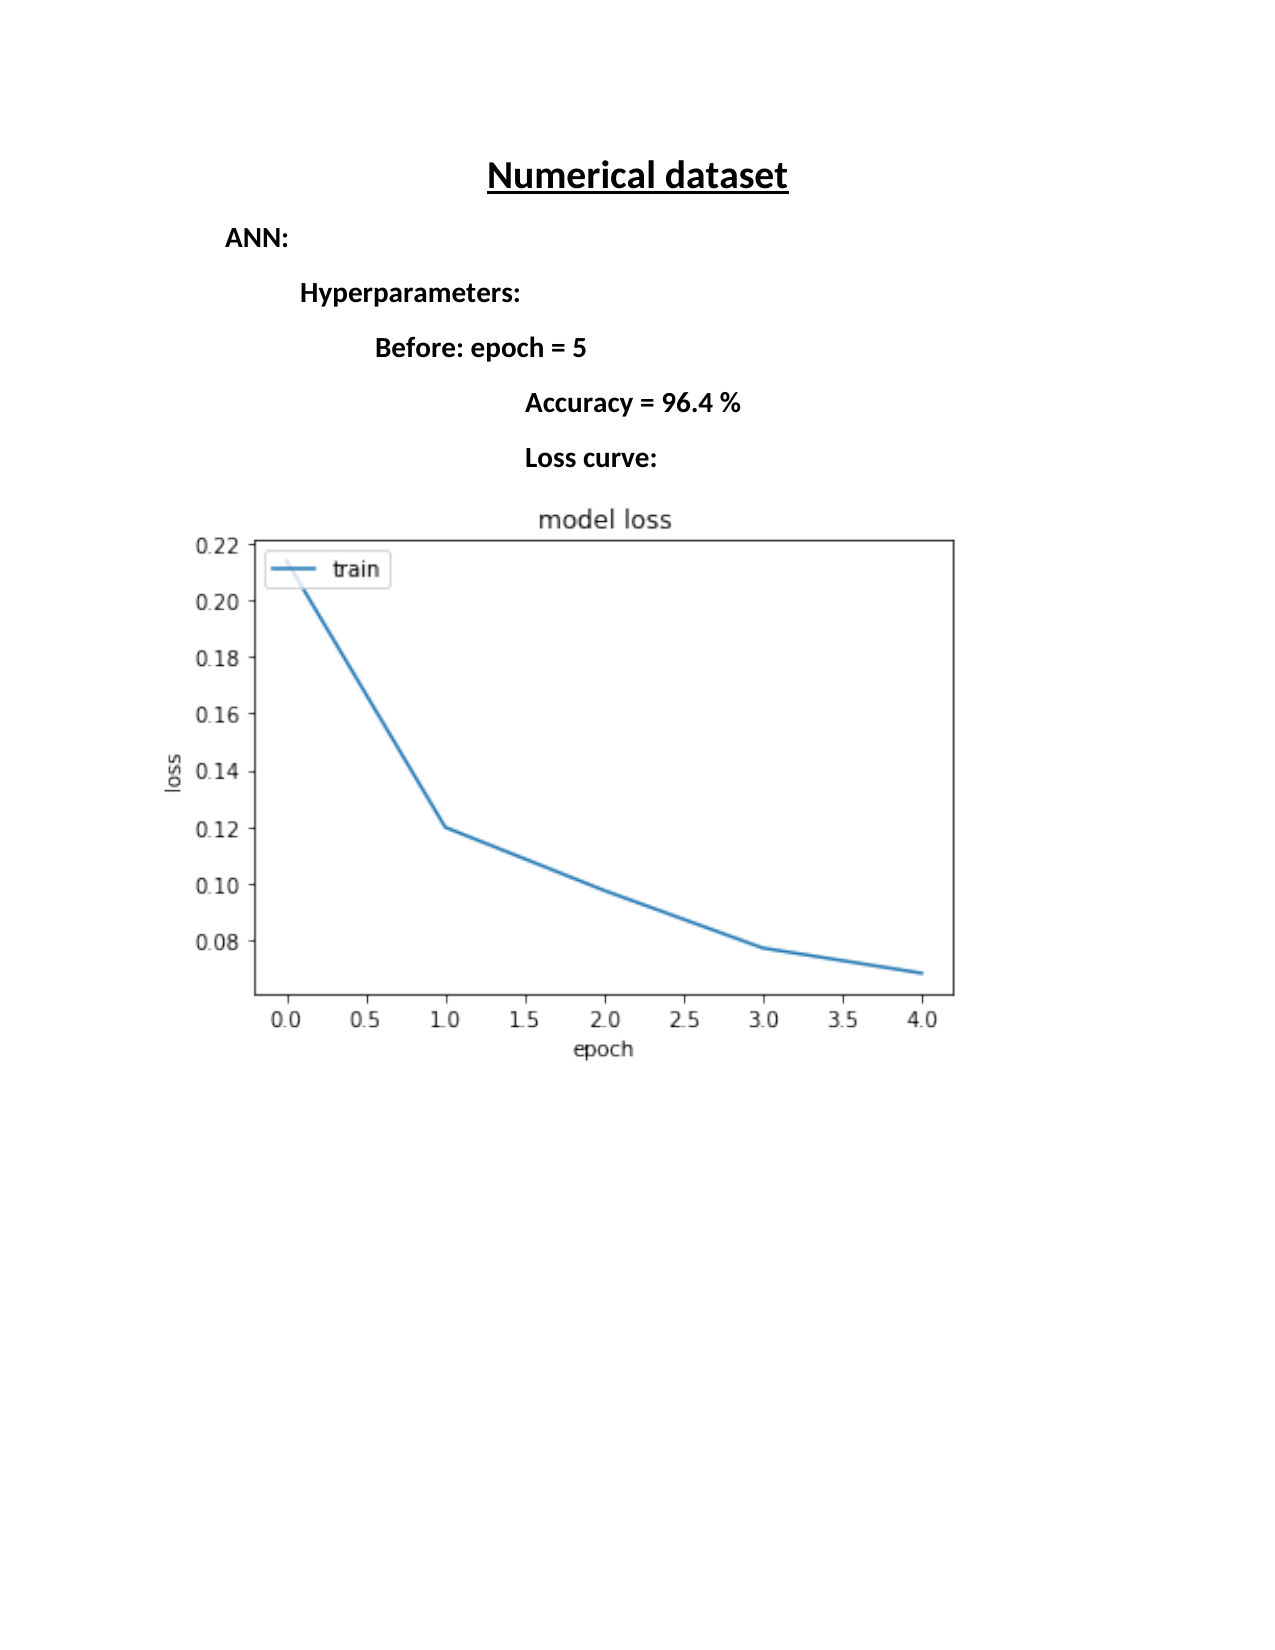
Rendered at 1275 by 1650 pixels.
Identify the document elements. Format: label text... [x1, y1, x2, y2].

text Before: epoch = 5 [150, 329, 1125, 365]
text Hyperparameters: [150, 274, 1125, 309]
text Accuracy = 96.4 % [150, 384, 1125, 420]
text Numerical dataset [150, 150, 1125, 198]
text Loss curve: [150, 439, 1125, 475]
picture [150, 494, 968, 1074]
text ANN: [150, 219, 1125, 254]
